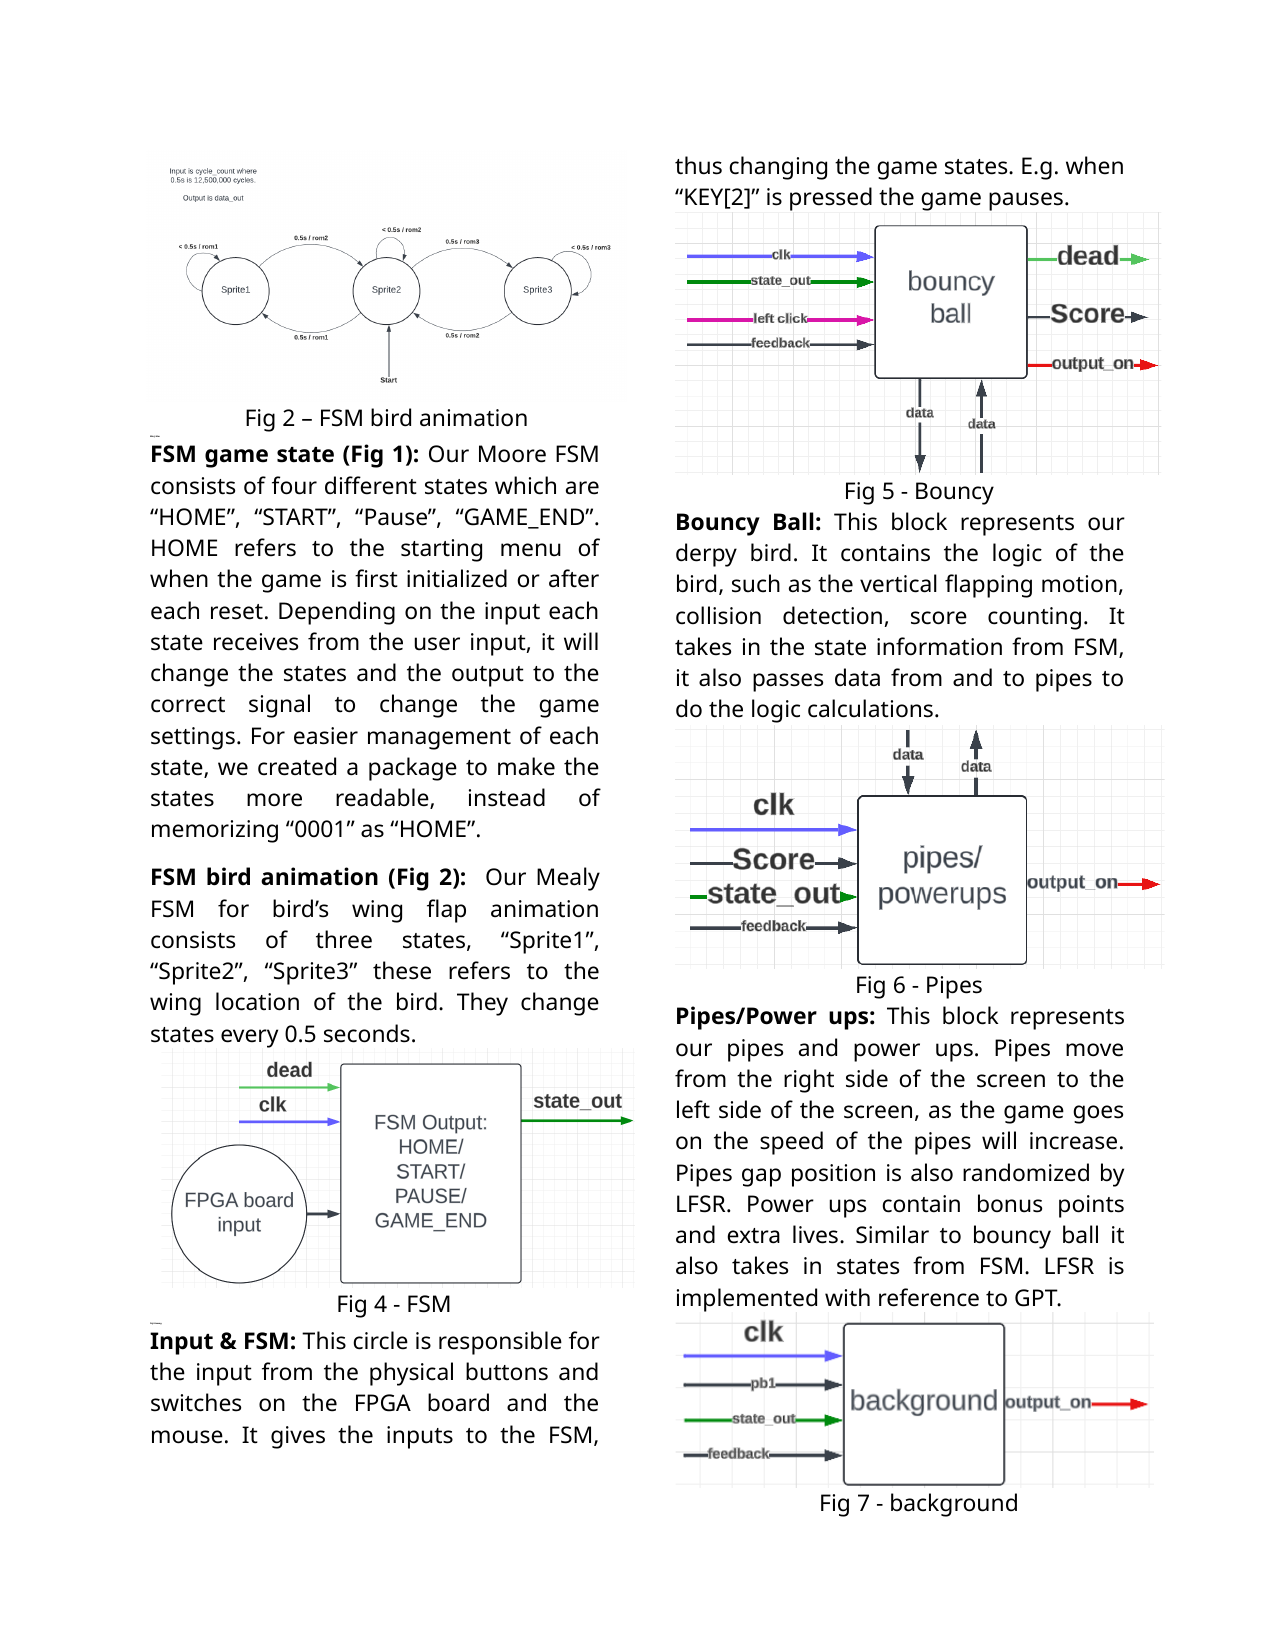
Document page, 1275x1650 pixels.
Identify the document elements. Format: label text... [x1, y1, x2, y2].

picture [146, 150, 627, 402]
picture [675, 1312, 1154, 1488]
text FSM bird animation (Fig 2): Our Mealy FSM for bird’s wing flap animation consists of three states, “Sprite1”, “Sprite2”, “Sprite3” these refers to the wing location of the bird. They change states every 0.5 seconds. [150, 861, 600, 1049]
table_header Fig 5 - Bouncy [675, 475, 1162, 506]
text Bouncy Ball: This block represents our derpy bird. It contains the logic of the bird, such as the vertical flapping motion, collision detection, score counting. It takes in the state information from FSM, it also passes data from and to pipes to do the logic calculations. [675, 506, 1125, 724]
table_cell Fig 2 – FSM bird animation [135, 150, 637, 433]
picture [675, 725, 1165, 969]
picture [161, 1048, 635, 1288]
table_header Fig 7 - background [675, 1313, 1162, 1500]
text FSM game state (Fig 1): Our Moore FSM consists of four different states which are “HOME”, “START”, “Pause”, “GAME_END”. HOME refers to the starting menu of when the game is first initialized or after each reset. Depending on the input each state receives from the user input, it will change the states and the output to the correct signal to change the game settings. For easier management of each state, we created a package to make the states more readable, instead of memorizing “0001” as “HOME”. [150, 438, 600, 845]
table_header Fig 6 - Pipes [675, 969, 1162, 1000]
picture [675, 212, 1162, 475]
table_header Fig 4 - FSM [150, 1049, 637, 1319]
text Pipes/Power ups: This block represents our pipes and power ups. Pipes move from the right side of the screen to the left side of the screen, as the game goes on the speed of the pipes will increase. Pipes gap position is also randomized by LFSR. Power ups contain bonus points and extra lives. Similar to bouncy ball it also takes in states from FSM. LFSR is implemented with reference to GPT. [675, 1000, 1125, 1312]
